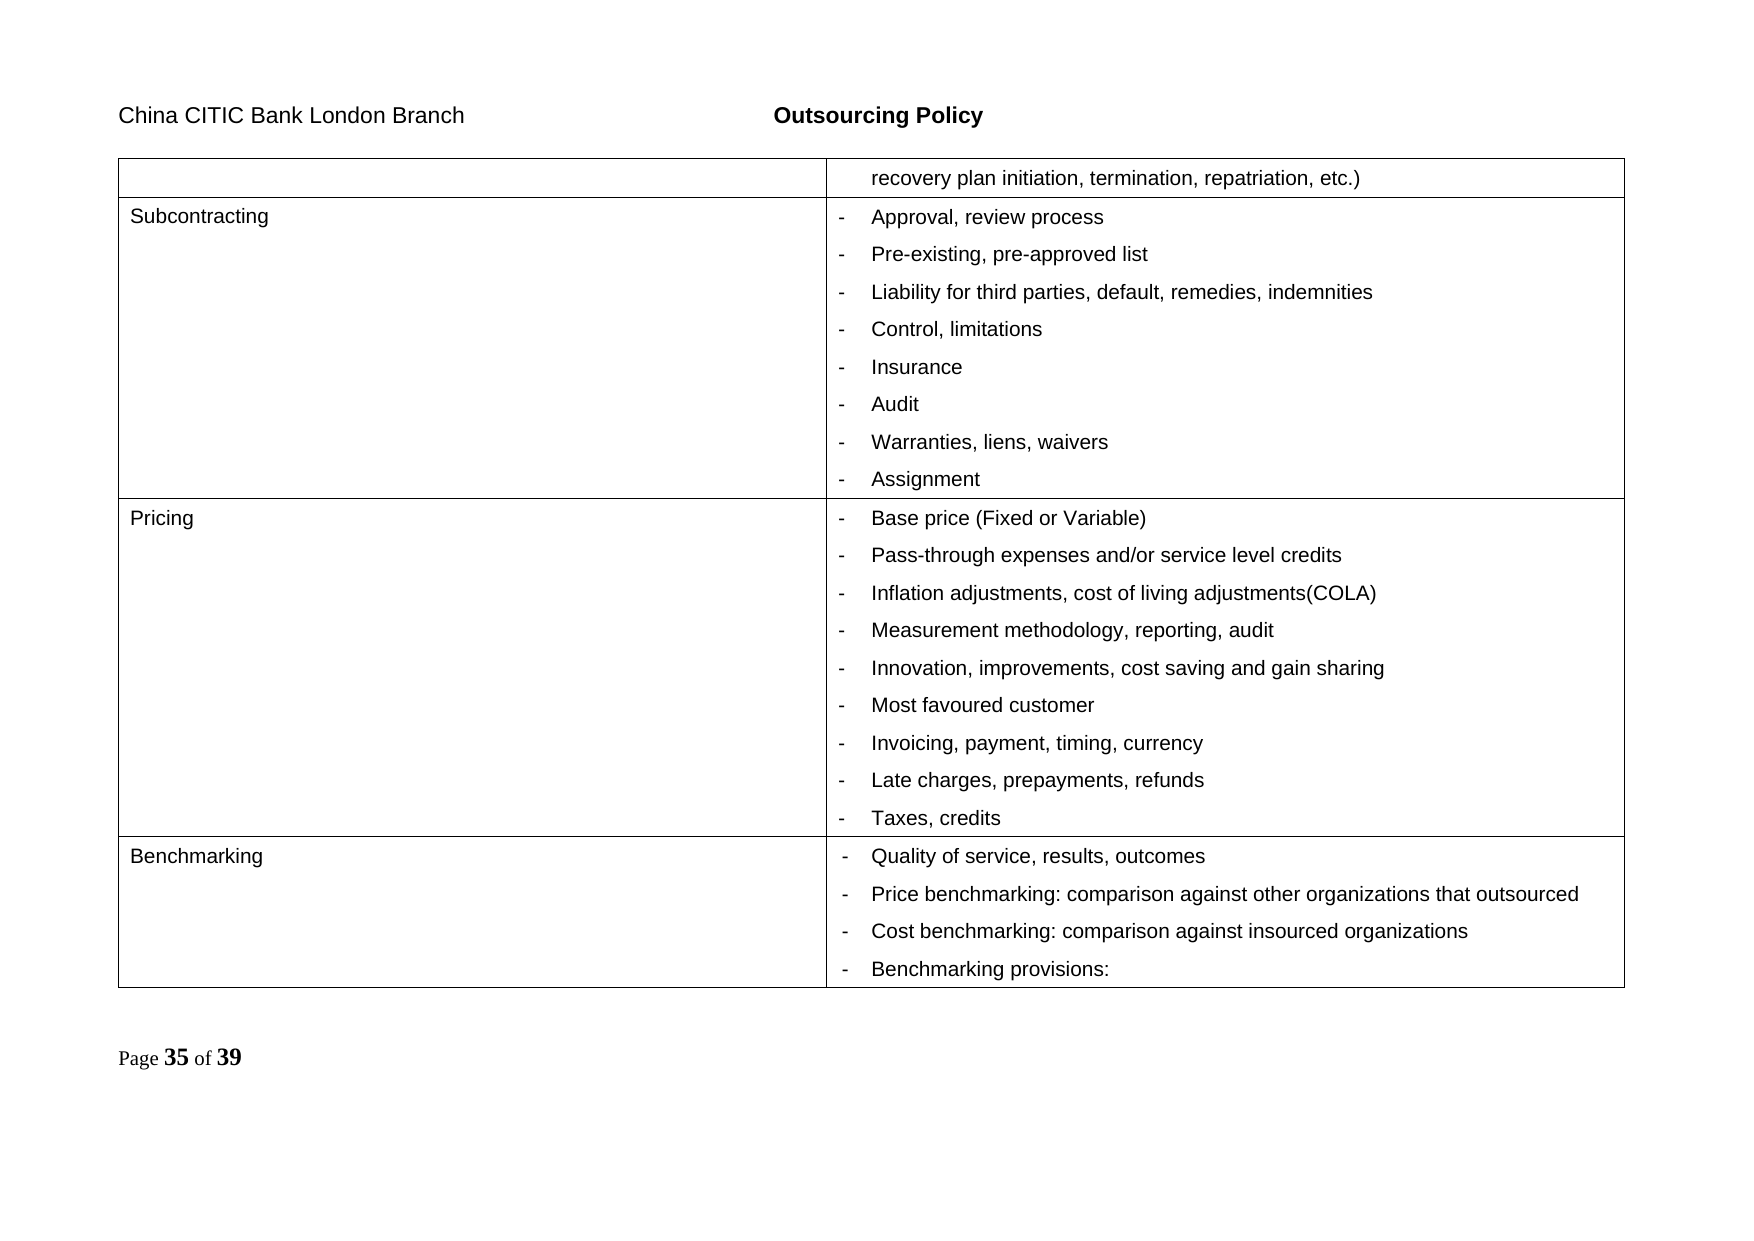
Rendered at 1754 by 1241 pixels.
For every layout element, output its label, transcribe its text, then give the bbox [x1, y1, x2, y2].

table_cell Benchmarking [119, 837, 826, 987]
table_cell Pricing [119, 499, 826, 836]
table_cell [827, 159, 1624, 197]
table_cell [119, 159, 826, 197]
table_cell Subcontracting [119, 198, 826, 498]
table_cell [827, 837, 1624, 987]
table_cell Approval, review process Pre-existing, pre-approved list Liability for third parties, default, remedies, indemnities Control, limitations Insurance Audit Warranties, liens, waivers Assignment [827, 198, 1624, 498]
table_cell Base price (Fixed or Variable) Pass-through expenses and/or service level credits Inflation adjustments, cost of living adjustments(COLA) Measurement methodology, reporting, audit Innovation, improvements, cost saving and gain sharing Most favoured customer Invoicing, payment, timing, currency Late charges, prepayments, refunds Taxes, credits [827, 499, 1624, 836]
